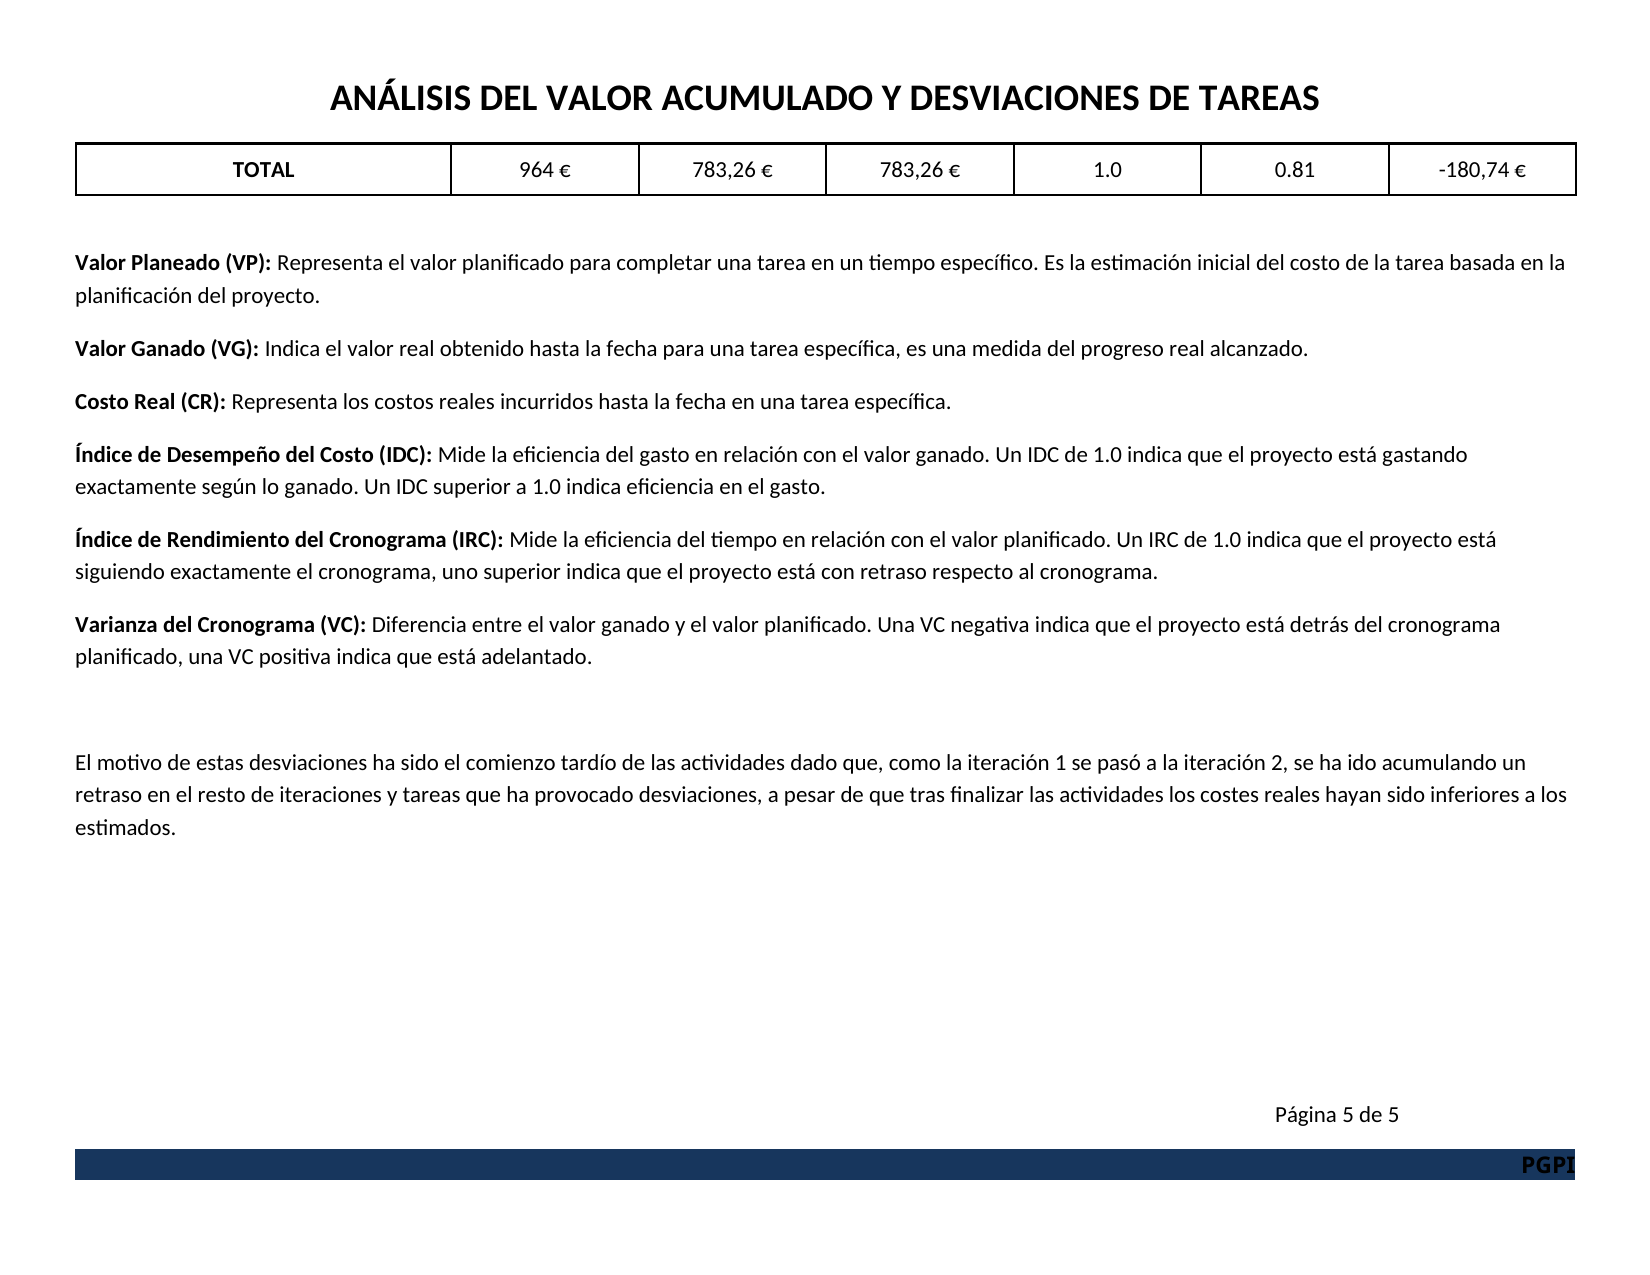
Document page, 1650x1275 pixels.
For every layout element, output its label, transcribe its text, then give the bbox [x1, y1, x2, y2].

table_cell TOTAL [77, 145, 450, 193]
text Varianza del Cronograma (VC): Diferencia entre el valor ganado y el valor planificado. Una VC negativa indica que el proyecto está detrás del cronograma planificado, una VC positiva indica que está adelantado. [75, 610, 1575, 670]
text Valor Planeado (VP): Representa el valor planificado para completar una tarea en un tiempo específico. Es la estimación inicial del costo de la tarea basada en la planificación del proyecto. [75, 248, 1575, 309]
text Costo Real (CR): Representa los costos reales incurridos hasta la fecha en una tarea específica. [75, 387, 1575, 415]
table_cell 0.81 [1202, 145, 1388, 193]
text Índice de Rendimiento del Cronograma (IRC): Mide la eficiencia del tiempo en relación con el valor planificado. Un IRC de 1.0 indica que el proyecto está siguiendo exactamente el cronograma, uno superior indica que el proyecto está con retraso respecto al cronograma. [75, 525, 1575, 585]
table_cell 964 € [452, 145, 638, 193]
table_cell 783,26 € [827, 145, 1013, 193]
text El motivo de estas desviaciones ha sido el comienzo tardío de las actividades dado que, como la iteración 1 se pasó a la iteración 2, se ha ido acumulando un retraso en el resto de iteraciones y tareas que ha provocado desviaciones, a pesar de que tras finalizar las actividades los costes reales hayan sido inferiores a los estimados. [75, 748, 1575, 841]
table_cell 1.0 [1015, 145, 1200, 193]
text Valor Ganado (VG): Indica el valor real obtenido hasta la fecha para una tarea específica, es una medida del progreso real alcanzado. [75, 334, 1575, 362]
text Índice de Desempeño del Costo (IDC): Mide la eficiencia del gasto en relación con el valor ganado. Un IDC de 1.0 indica que el proyecto está gastando exactamente según lo ganado. Un IDC superior a 1.0 indica eficiencia en el gasto. [75, 440, 1575, 500]
table_cell -180,74 € [1390, 145, 1575, 193]
table_cell 783,26 € [640, 145, 825, 193]
